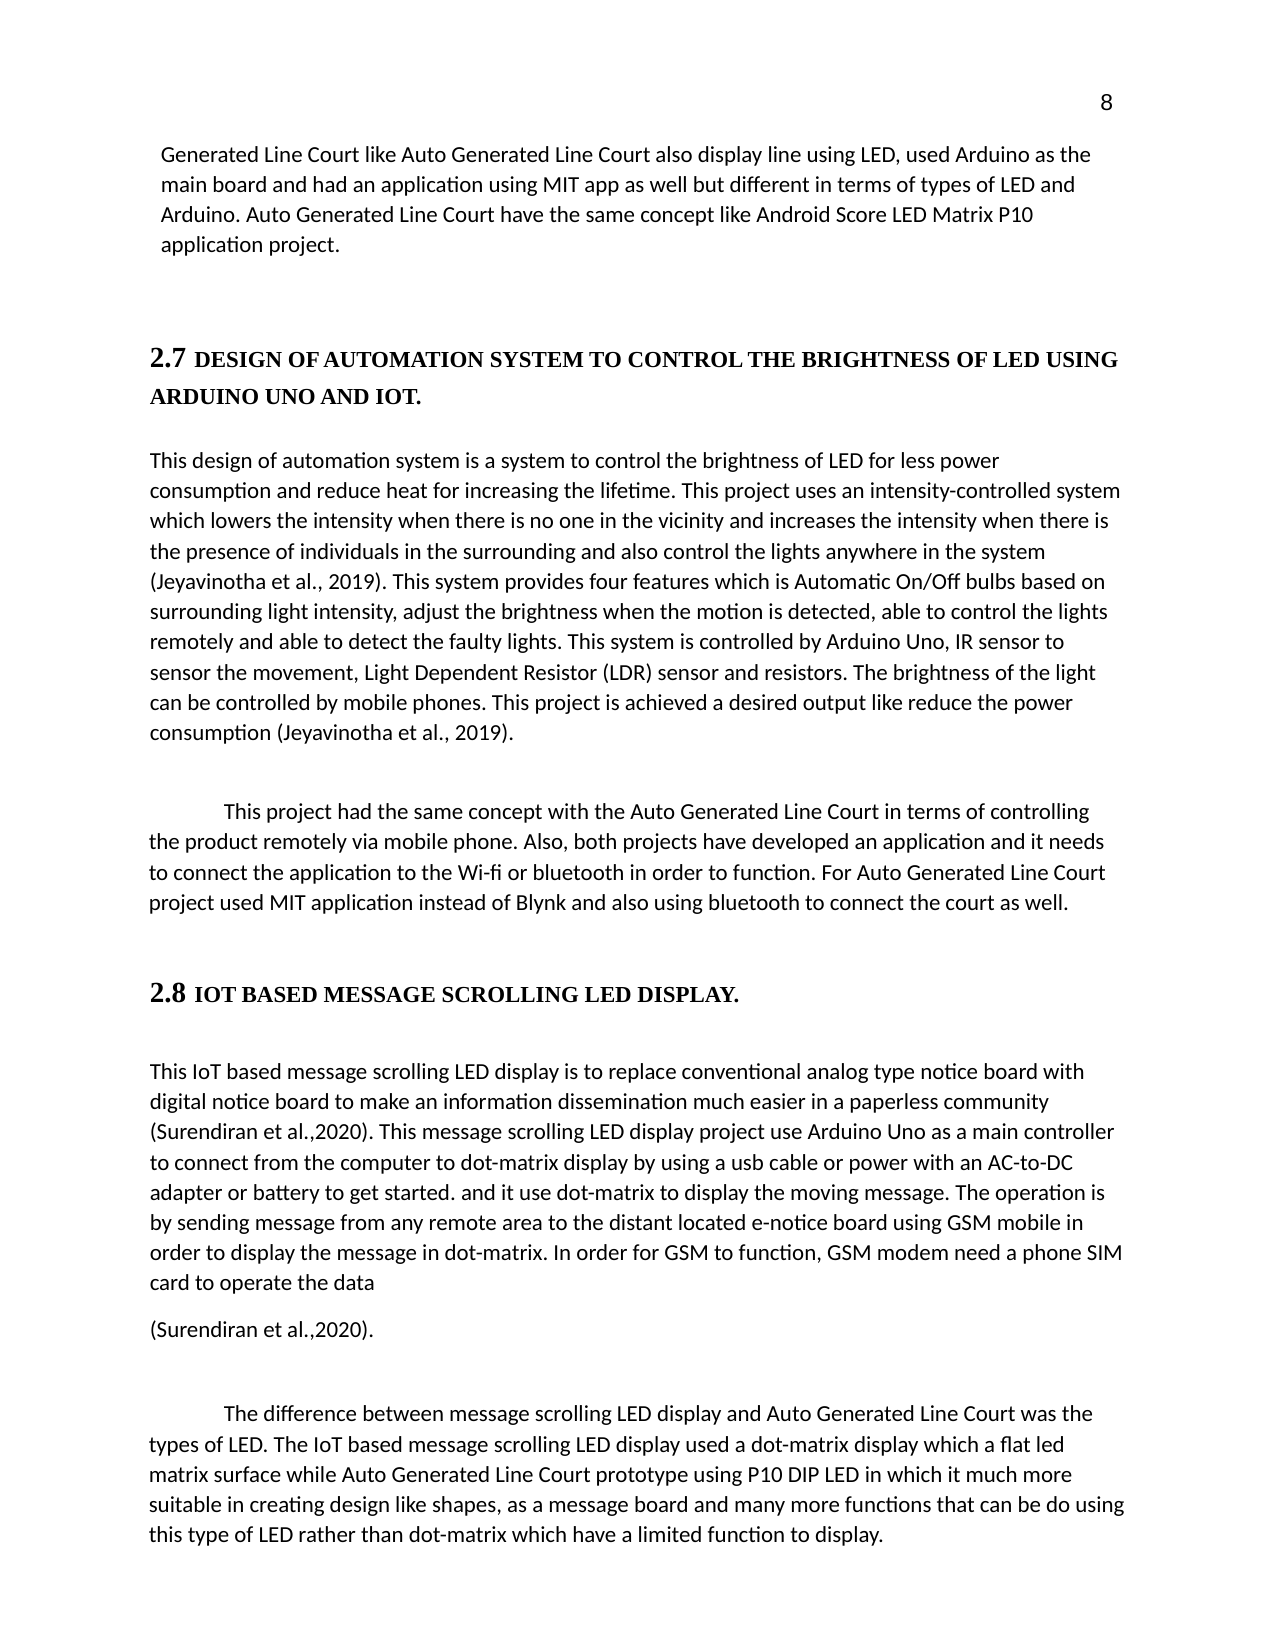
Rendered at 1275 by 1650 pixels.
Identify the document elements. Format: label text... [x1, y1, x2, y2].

text Generated Line Court like Auto Generated Line Court also display line using LED, used Arduino as the main board and had an application using MIT app as well but different in terms of types of LED and Arduino. Auto Generated Line Court have the same concept like Android Score LED Matrix P10 application project. [161, 140, 1126, 258]
text (Surendiran et al.,2020). [149, 1315, 1126, 1343]
text 2.8 IOT BASED MESSAGE SCROLLING LED DISPLAY. [149, 975, 1134, 1008]
text This project had the same concept with the Auto Generated Line Court in terms of controlling the product remotely via mobile phone. Also, both projects have developed an application and it needs to connect the application to the Wi-fi or bluetooth in order to function. For Auto Generated Line Court project used MIT application instead of Blynk and also using bluetooth to connect the court as well. [148, 797, 1126, 916]
text This IoT based message scrolling LED display is to replace conventional analog type notice board with digital notice board to make an information dissemination much easier in a paperless community (Surendiran et al.,2020). This message scrolling LED display project use Arduino Uno as a main controller to connect from the computer to dot-matrix display by using a usb cable or power with an AC-to-DC adapter or battery to get started. and it use dot-matrix to display the moving message. The operation is by sending message from any remote area to the distant located e-notice board using GSM mobile in order to display the message in dot-matrix. In order for GSM to function, GSM modem need a phone SIM card to operate the data [149, 1057, 1126, 1296]
text 2.7 DESIGN OF AUTOMATION SYSTEM TO CONTROL THE BRIGHTNESS OF LED USING ARDUINO UNO AND IOT. [149, 340, 1134, 411]
text This design of automation system is a system to control the brightness of LED for less power consumption and reduce heat for increasing the lifetime. This project uses an intensity-controlled system which lowers the intensity when there is no one in the vicinity and increases the intensity when there is the presence of individuals in the surrounding and also control the lights anywhere in the system (Jeyavinotha et al., 2019). This system provides four features which is Automatic On/Off bulbs based on surrounding light intensity, adjust the brightness when the motion is detected, able to control the lights remotely and able to detect the faulty lights. This system is controlled by Arduino Uno, IR sensor to sensor the movement, Light Dependent Resistor (LDR) sensor and resistors. The brightness of the light can be controlled by mobile phones. This project is achieved a desired output like reduce the power consumption (Jeyavinotha et al., 2019). [149, 446, 1126, 746]
text The difference between message scrolling LED display and Auto Generated Line Court was the types of LED. The IoT based message scrolling LED display used a dot-matrix display which a flat led matrix surface while Auto Generated Line Court prototype using P10 DIP LED in which it much more suitable in creating design like shapes, as a message board and many more functions that can be do using this type of LED rather than dot-matrix which have a limited function to display. [148, 1399, 1126, 1548]
